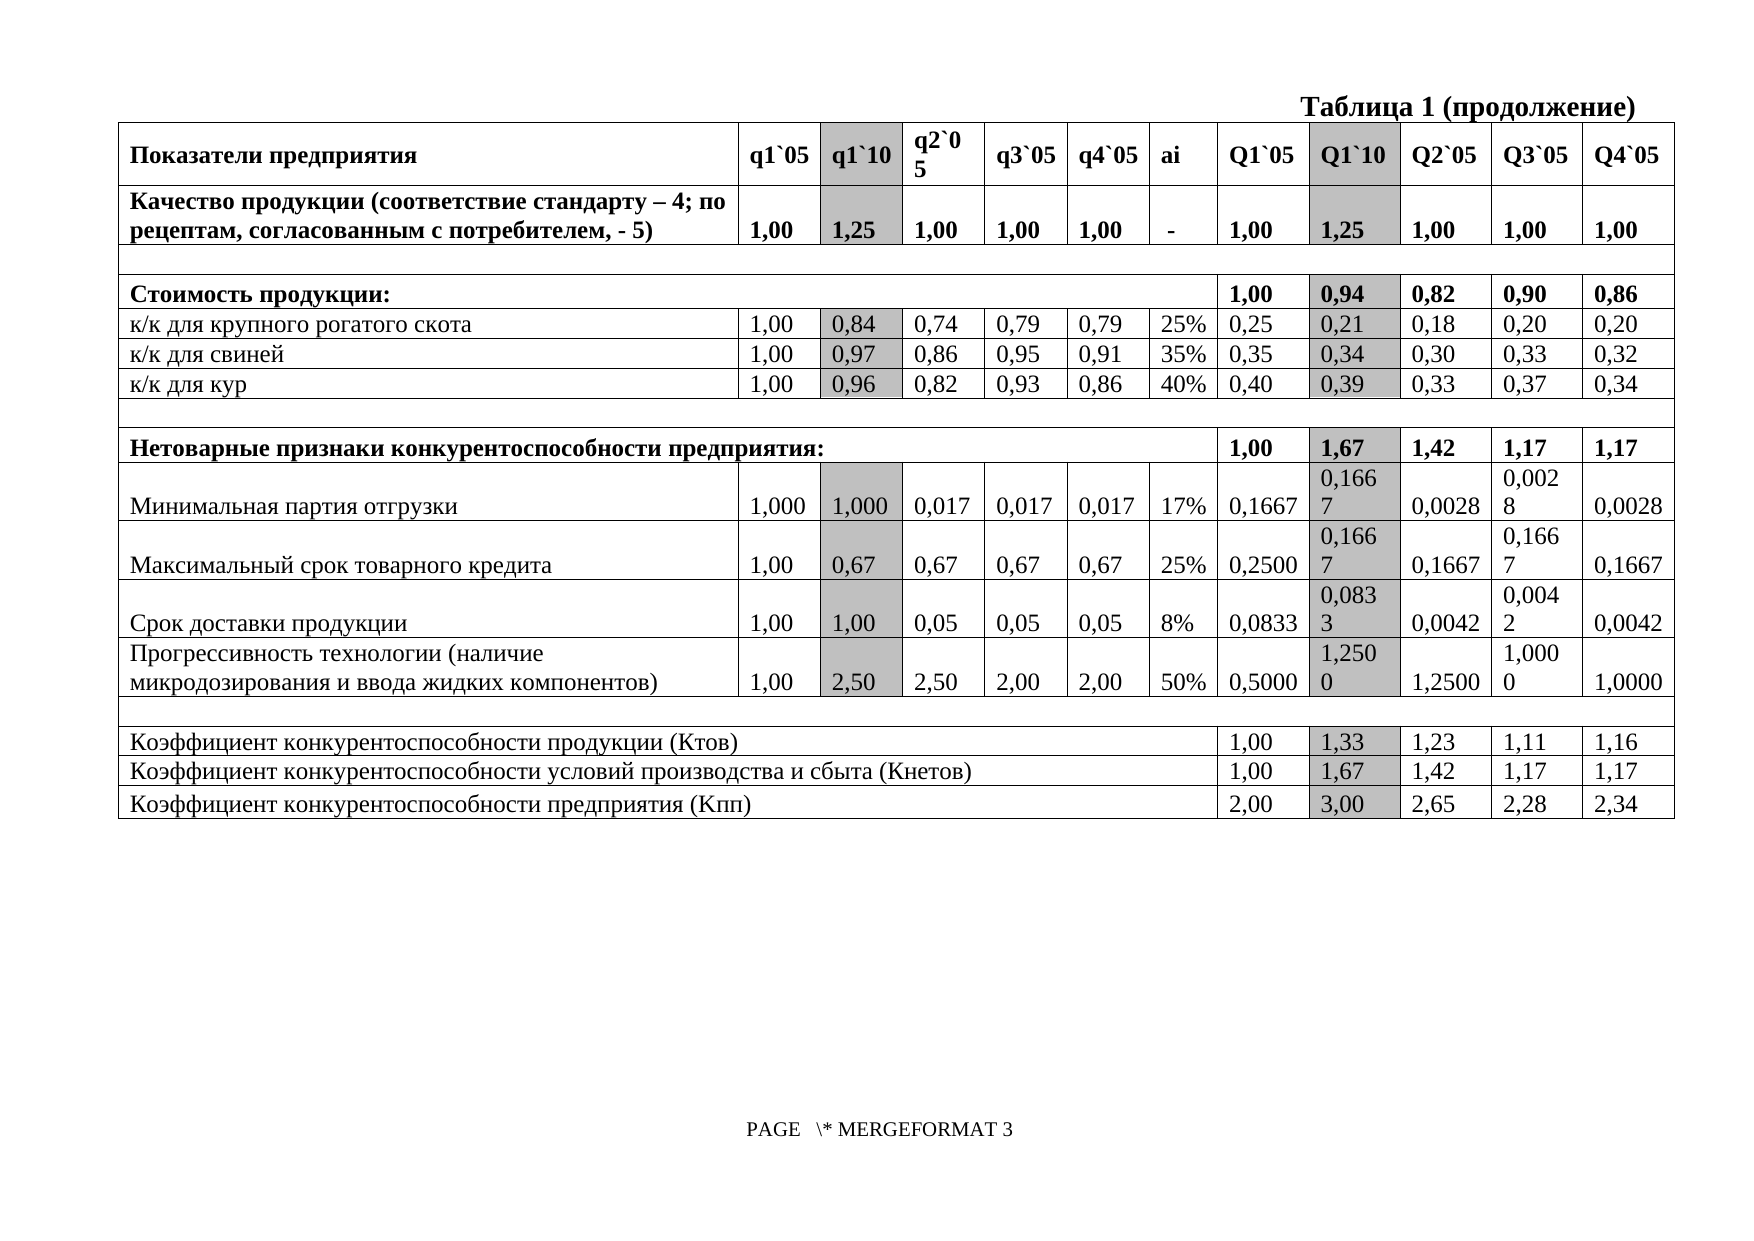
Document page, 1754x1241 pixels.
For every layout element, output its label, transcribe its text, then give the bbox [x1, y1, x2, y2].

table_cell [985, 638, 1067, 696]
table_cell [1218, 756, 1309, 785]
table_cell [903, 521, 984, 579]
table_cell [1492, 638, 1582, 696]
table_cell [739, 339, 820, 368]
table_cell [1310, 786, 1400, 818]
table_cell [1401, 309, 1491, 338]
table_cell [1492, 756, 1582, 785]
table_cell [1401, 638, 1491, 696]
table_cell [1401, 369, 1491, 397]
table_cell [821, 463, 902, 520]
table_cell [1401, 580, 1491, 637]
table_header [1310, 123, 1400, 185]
text Таблица 1 (продолжение) [118, 89, 1636, 122]
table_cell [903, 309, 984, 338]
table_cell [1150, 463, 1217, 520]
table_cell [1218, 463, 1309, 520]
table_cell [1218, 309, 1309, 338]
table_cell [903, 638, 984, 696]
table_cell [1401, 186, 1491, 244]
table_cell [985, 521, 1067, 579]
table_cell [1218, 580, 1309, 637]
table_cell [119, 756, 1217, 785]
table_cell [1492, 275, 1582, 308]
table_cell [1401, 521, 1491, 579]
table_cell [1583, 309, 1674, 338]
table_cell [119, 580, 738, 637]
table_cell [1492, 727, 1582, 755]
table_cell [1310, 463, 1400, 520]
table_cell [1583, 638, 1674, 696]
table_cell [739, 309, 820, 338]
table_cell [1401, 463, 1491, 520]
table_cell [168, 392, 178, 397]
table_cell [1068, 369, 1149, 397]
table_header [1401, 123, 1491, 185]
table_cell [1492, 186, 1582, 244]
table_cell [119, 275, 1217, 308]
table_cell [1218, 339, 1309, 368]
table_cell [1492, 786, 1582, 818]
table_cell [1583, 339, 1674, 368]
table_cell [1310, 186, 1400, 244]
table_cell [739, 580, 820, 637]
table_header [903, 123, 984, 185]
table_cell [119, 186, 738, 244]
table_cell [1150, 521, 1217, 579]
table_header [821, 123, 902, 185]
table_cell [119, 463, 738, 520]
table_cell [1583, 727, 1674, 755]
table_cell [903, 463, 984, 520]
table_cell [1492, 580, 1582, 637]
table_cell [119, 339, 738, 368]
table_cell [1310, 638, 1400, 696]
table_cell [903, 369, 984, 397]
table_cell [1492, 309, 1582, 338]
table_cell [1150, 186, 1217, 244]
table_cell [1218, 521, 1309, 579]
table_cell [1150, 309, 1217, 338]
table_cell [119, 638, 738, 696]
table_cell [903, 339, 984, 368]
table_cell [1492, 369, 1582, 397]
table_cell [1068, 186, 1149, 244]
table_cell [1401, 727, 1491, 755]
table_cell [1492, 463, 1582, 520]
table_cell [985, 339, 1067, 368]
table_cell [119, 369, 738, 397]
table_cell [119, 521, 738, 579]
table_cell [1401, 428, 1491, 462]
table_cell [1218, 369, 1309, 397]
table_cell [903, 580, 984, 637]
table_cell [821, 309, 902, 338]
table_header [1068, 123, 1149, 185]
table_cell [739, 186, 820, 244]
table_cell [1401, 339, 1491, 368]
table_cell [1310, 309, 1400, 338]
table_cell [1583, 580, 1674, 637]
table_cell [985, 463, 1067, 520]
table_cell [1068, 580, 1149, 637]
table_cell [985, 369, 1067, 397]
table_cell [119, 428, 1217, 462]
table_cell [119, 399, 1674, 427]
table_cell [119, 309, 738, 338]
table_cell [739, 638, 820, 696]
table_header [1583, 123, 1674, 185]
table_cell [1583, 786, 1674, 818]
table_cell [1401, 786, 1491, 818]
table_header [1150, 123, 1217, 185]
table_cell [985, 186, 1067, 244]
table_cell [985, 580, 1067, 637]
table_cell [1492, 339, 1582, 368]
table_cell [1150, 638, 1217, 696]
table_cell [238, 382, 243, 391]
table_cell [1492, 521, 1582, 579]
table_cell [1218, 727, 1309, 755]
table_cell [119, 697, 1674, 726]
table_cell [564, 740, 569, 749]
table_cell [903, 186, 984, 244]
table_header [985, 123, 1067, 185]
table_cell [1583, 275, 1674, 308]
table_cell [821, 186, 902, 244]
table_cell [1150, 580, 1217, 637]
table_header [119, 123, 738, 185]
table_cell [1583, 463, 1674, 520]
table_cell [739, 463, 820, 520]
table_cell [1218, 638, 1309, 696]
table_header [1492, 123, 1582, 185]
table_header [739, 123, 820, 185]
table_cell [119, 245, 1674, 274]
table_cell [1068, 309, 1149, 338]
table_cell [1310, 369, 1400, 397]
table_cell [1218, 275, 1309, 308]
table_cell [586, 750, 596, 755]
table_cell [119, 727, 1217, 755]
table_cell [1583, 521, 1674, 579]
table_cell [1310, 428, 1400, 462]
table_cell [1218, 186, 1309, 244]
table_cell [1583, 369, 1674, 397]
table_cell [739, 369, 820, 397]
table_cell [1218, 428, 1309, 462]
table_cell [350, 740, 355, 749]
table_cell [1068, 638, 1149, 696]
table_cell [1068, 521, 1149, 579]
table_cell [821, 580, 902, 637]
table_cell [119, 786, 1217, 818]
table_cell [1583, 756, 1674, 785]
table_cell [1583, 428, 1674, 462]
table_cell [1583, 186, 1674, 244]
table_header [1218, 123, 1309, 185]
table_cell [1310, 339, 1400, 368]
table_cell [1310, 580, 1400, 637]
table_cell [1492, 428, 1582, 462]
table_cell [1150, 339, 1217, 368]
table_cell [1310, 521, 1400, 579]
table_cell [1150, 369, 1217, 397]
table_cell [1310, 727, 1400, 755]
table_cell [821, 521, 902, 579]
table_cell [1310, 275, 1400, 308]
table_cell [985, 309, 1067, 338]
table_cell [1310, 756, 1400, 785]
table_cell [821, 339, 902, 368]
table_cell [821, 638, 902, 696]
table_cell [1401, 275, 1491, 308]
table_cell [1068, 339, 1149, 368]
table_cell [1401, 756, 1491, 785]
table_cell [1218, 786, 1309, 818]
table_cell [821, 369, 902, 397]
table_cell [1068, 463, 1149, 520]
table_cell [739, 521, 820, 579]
